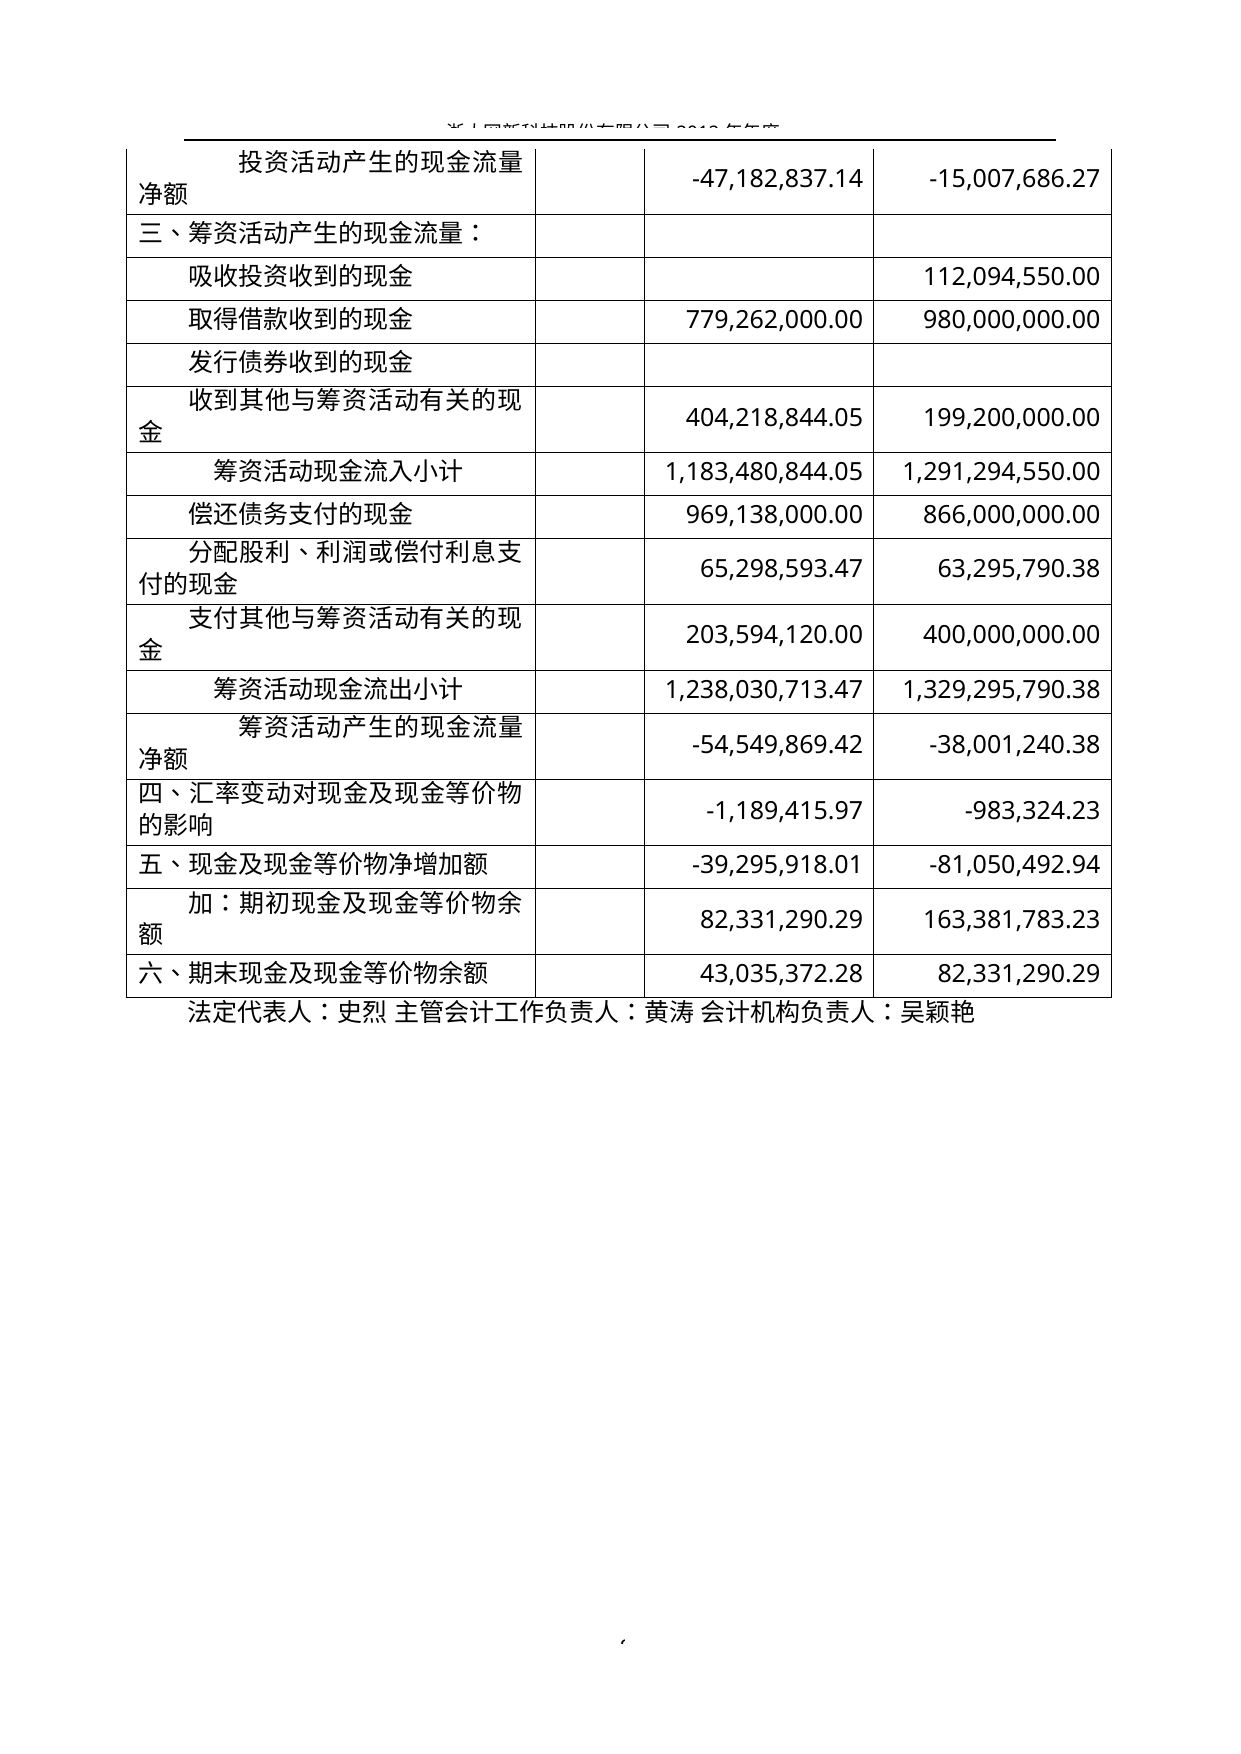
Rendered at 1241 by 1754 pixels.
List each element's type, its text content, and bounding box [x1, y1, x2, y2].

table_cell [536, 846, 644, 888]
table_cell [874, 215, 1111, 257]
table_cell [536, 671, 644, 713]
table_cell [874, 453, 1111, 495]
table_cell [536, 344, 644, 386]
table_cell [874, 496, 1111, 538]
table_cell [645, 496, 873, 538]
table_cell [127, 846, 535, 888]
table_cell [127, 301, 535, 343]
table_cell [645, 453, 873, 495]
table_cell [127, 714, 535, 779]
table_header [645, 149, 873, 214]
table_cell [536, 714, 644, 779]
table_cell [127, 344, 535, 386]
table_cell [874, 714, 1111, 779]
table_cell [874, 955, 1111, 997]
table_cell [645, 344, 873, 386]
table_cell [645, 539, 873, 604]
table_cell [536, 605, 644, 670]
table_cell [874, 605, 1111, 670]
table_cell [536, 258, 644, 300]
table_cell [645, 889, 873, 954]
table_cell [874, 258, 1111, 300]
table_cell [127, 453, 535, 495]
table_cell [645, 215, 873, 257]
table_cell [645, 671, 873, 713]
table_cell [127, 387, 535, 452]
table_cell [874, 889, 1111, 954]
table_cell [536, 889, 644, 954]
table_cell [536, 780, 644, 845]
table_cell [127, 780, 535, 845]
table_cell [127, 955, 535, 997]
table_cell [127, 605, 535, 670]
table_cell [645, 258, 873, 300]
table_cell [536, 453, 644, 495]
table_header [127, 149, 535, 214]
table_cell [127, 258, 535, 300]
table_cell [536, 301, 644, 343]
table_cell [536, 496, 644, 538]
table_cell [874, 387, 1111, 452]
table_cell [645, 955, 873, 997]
text 法定代表人：史烈 主管会计工作负责人：黄涛 会计机构负责人：吴颖艳 [187, 998, 1017, 1027]
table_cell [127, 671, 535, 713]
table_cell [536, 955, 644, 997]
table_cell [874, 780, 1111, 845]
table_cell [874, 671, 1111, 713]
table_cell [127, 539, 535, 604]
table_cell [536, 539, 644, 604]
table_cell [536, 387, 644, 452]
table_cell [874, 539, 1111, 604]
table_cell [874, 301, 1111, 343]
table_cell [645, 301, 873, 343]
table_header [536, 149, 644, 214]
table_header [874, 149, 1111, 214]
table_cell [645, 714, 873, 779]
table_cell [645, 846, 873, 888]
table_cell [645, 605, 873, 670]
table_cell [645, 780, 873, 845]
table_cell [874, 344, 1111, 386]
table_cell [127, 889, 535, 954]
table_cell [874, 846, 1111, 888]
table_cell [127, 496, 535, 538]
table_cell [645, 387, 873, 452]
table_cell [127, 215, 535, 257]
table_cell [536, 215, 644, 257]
